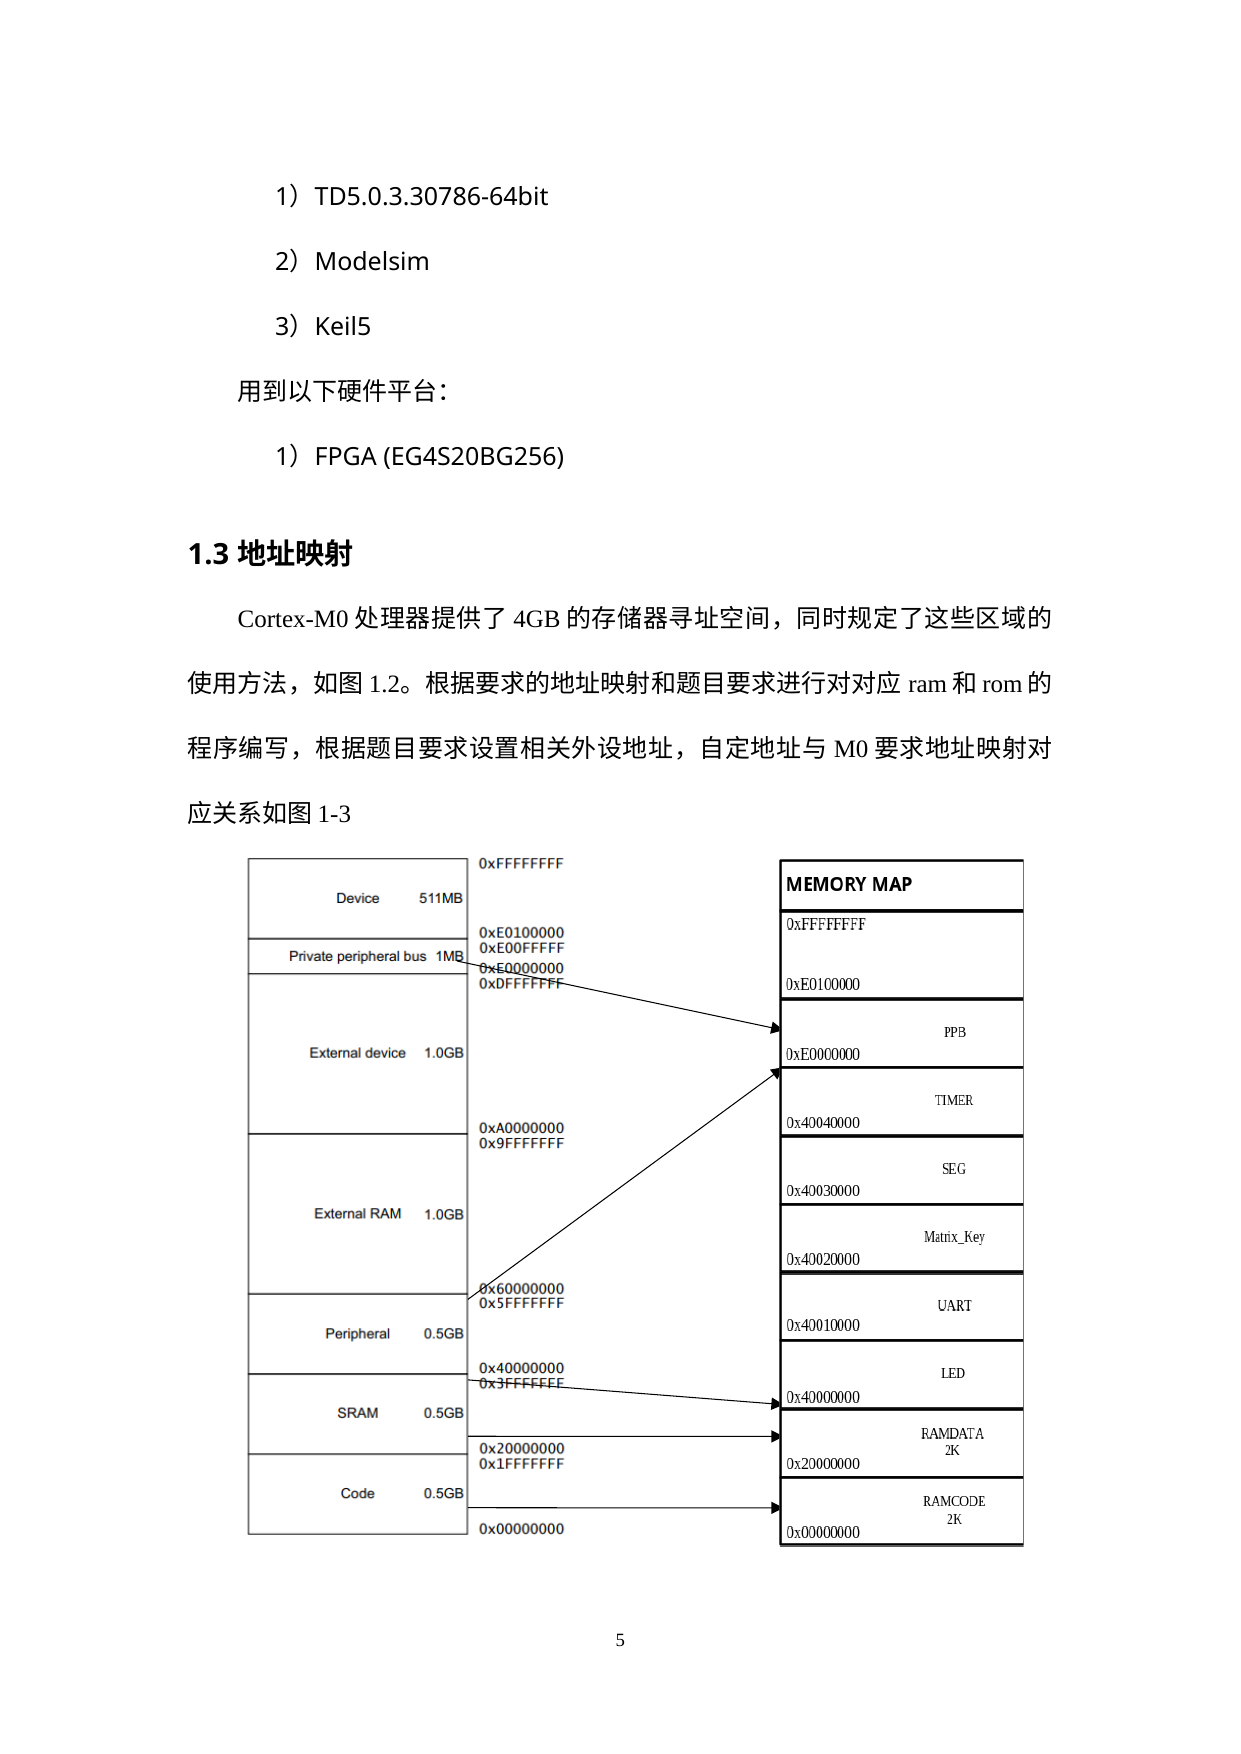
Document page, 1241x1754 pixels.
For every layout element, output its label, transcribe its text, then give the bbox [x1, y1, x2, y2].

text 3）Keil5 [225, 292, 1053, 357]
text 1）FPGA (EG4S20BG256) [225, 422, 1053, 487]
text 用到以下硬件平台： [187, 357, 1053, 422]
picture [231, 844, 605, 1545]
text 1）TD5.0.3.30786-64bit [225, 162, 1053, 227]
text 2）Modelsim [225, 227, 1053, 292]
text Cortex-M0处理器提供了4GB的存储器寻址空间，同时规定了这些区域的使用方法，如图1.2。根据要求的地址映射和题目要求进行对对应ram和rom的程序编写，根据题目要求设置相关外设地址，自定地址与M0要求地址映射对应关系如图1-3 [187, 584, 1053, 844]
subtitle 1.3 地址映射 [187, 519, 1053, 584]
